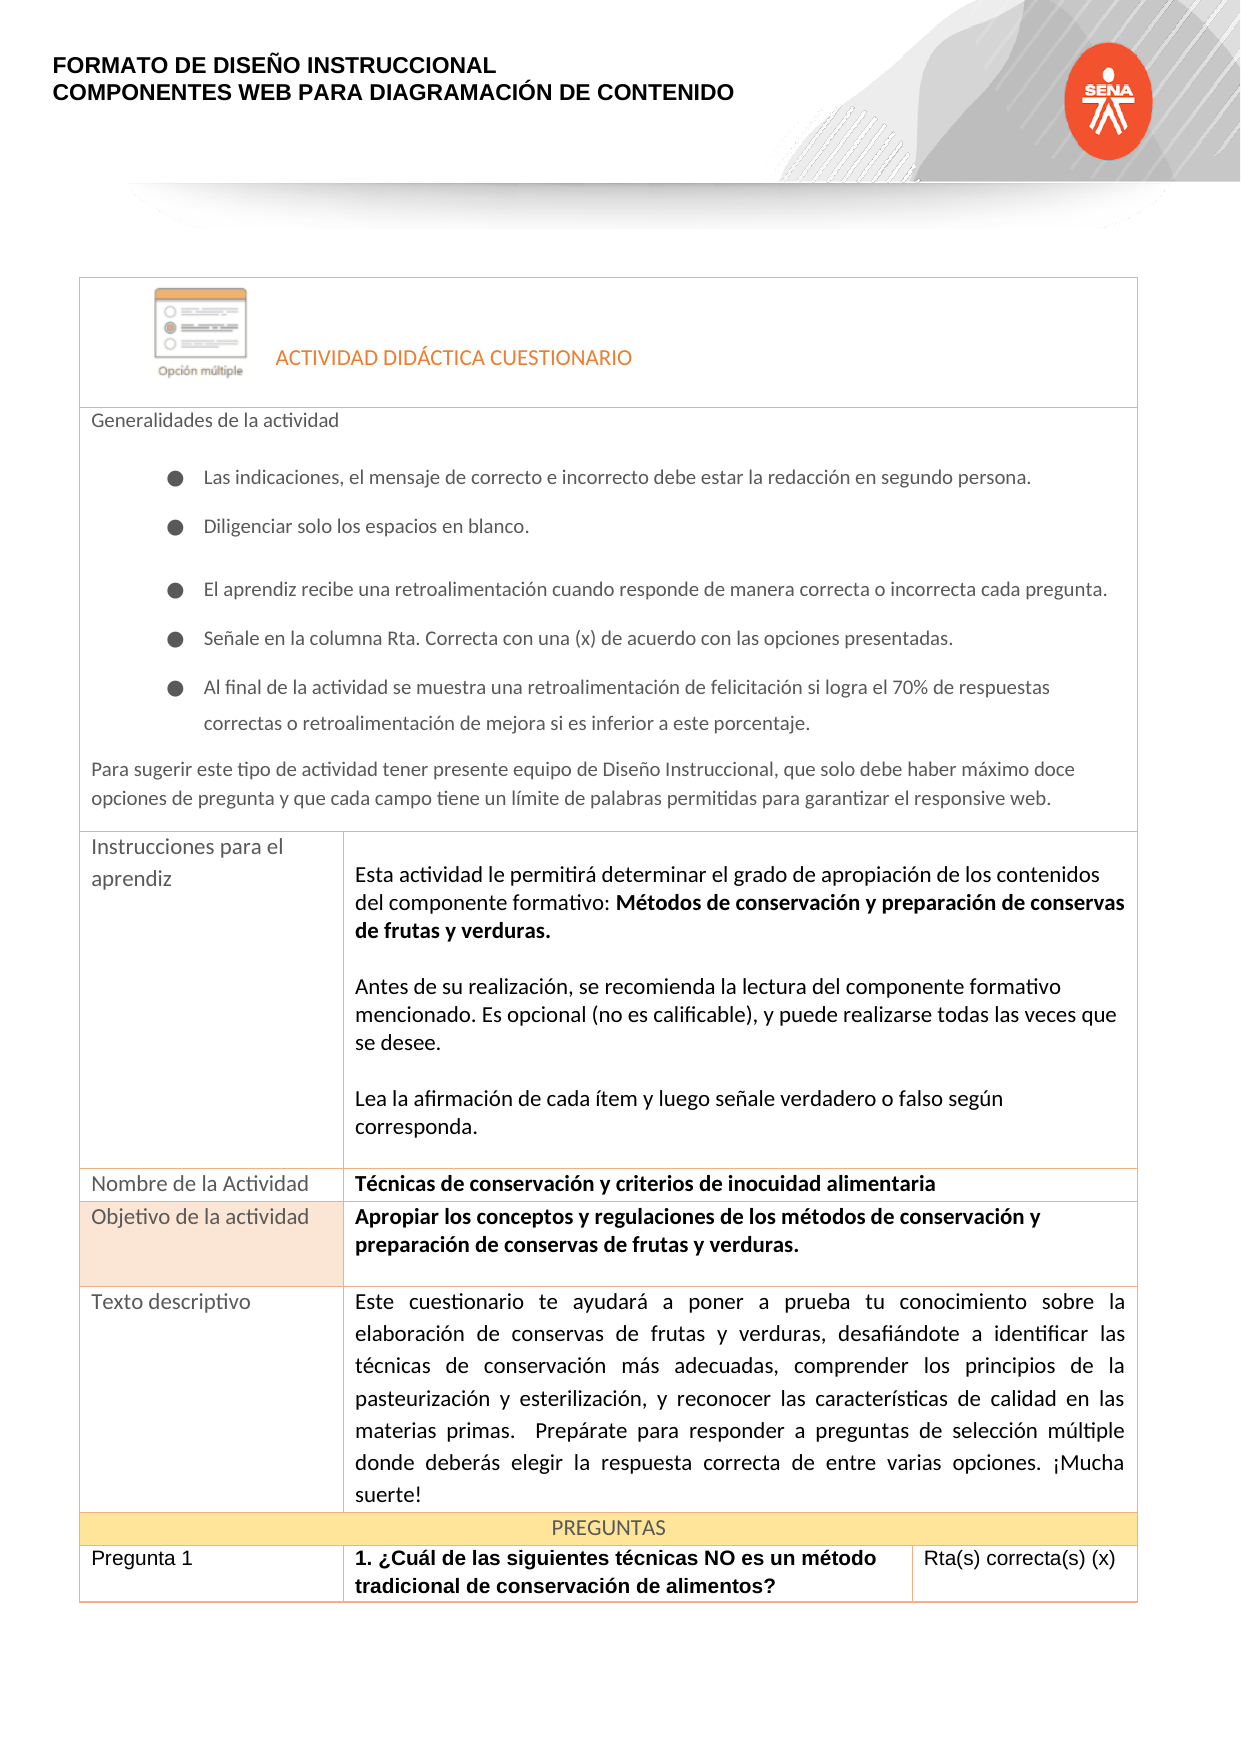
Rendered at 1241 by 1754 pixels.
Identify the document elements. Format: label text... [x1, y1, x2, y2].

table_cell Texto descriptivo [80, 1287, 343, 1512]
table_cell Objetivo de la actividad [80, 1202, 343, 1286]
table_cell Rta(s) correcta(s) (x) [913, 1546, 1137, 1601]
table_cell Nombre de la Actividad [80, 1169, 343, 1201]
table_cell Generalidades de la actividad Las indicaciones, el mensaje de correcto e incorrecto debe estar la redacción en segundo persona. Diligenciar solo los espacios en blanco. El aprendiz recibe una retroalimentación cuando responde de manera correcta o incorrecta cada pregunta. Señale en la columna Rta. Correcta con una (x) de acuerdo con las opciones presentadas. Al final de la actividad se muestra una retroalimentación de felicitación si logra el 70% de respuestas correctas o retroalimentación de mejora si es inferior a este porcentaje. Para sugerir este tipo de actividad tener presente equipo de Diseño Instruccional, que solo debe haber máximo doce opciones de pregunta y que cada campo tiene un límite de palabras permitidas para garantizar el responsive web. [80, 408, 1137, 831]
table_cell Esta actividad le permitirá determinar el grado de apropiación de los contenidos del componente formativo: Métodos de conservación y preparación de conservas de frutas y verduras. Antes de su realización, se recomienda la lectura del componente formativo mencionado. Es opcional (no es calificable), y puede realizarse todas las veces que se desee. Lea la afirmación de cada ítem y luego señale verdadero o falso según corresponda. [344, 832, 1137, 1168]
table_header ACTIVIDAD DIDÁCTICA CUESTIONARIO [80, 278, 1137, 407]
table_cell 1. ¿Cuál de las siguientes técnicas NO es un método tradicional de conservación de alimentos? [344, 1546, 912, 1601]
picture [0, 0, 1241, 229]
table_cell Pregunta 1 [80, 1546, 343, 1601]
table_cell Técnicas de conservación y criterios de inocuidad alimentaria [344, 1169, 1137, 1201]
table_cell Este cuestionario te ayudará a poner a prueba tu conocimiento sobre la elaboración de conservas de frutas y verduras, desafiándote a identificar las técnicas de conservación más adecuadas, comprender los principios de la pasteurización y esterilización, y reconocer las características de calidad en las materias primas. Prepárate para responder a preguntas de selección múltiple donde deberás elegir la respuesta correcta de entre varias opciones. ¡Mucha suerte! [344, 1287, 1137, 1512]
table_cell PREGUNTAS [80, 1513, 1137, 1545]
table_cell Instrucciones para el aprendiz [80, 832, 343, 1168]
picture [138, 281, 257, 382]
table_cell Apropiar los conceptos y regulaciones de los métodos de conservación y preparación de conservas de frutas y verduras. [344, 1202, 1137, 1286]
